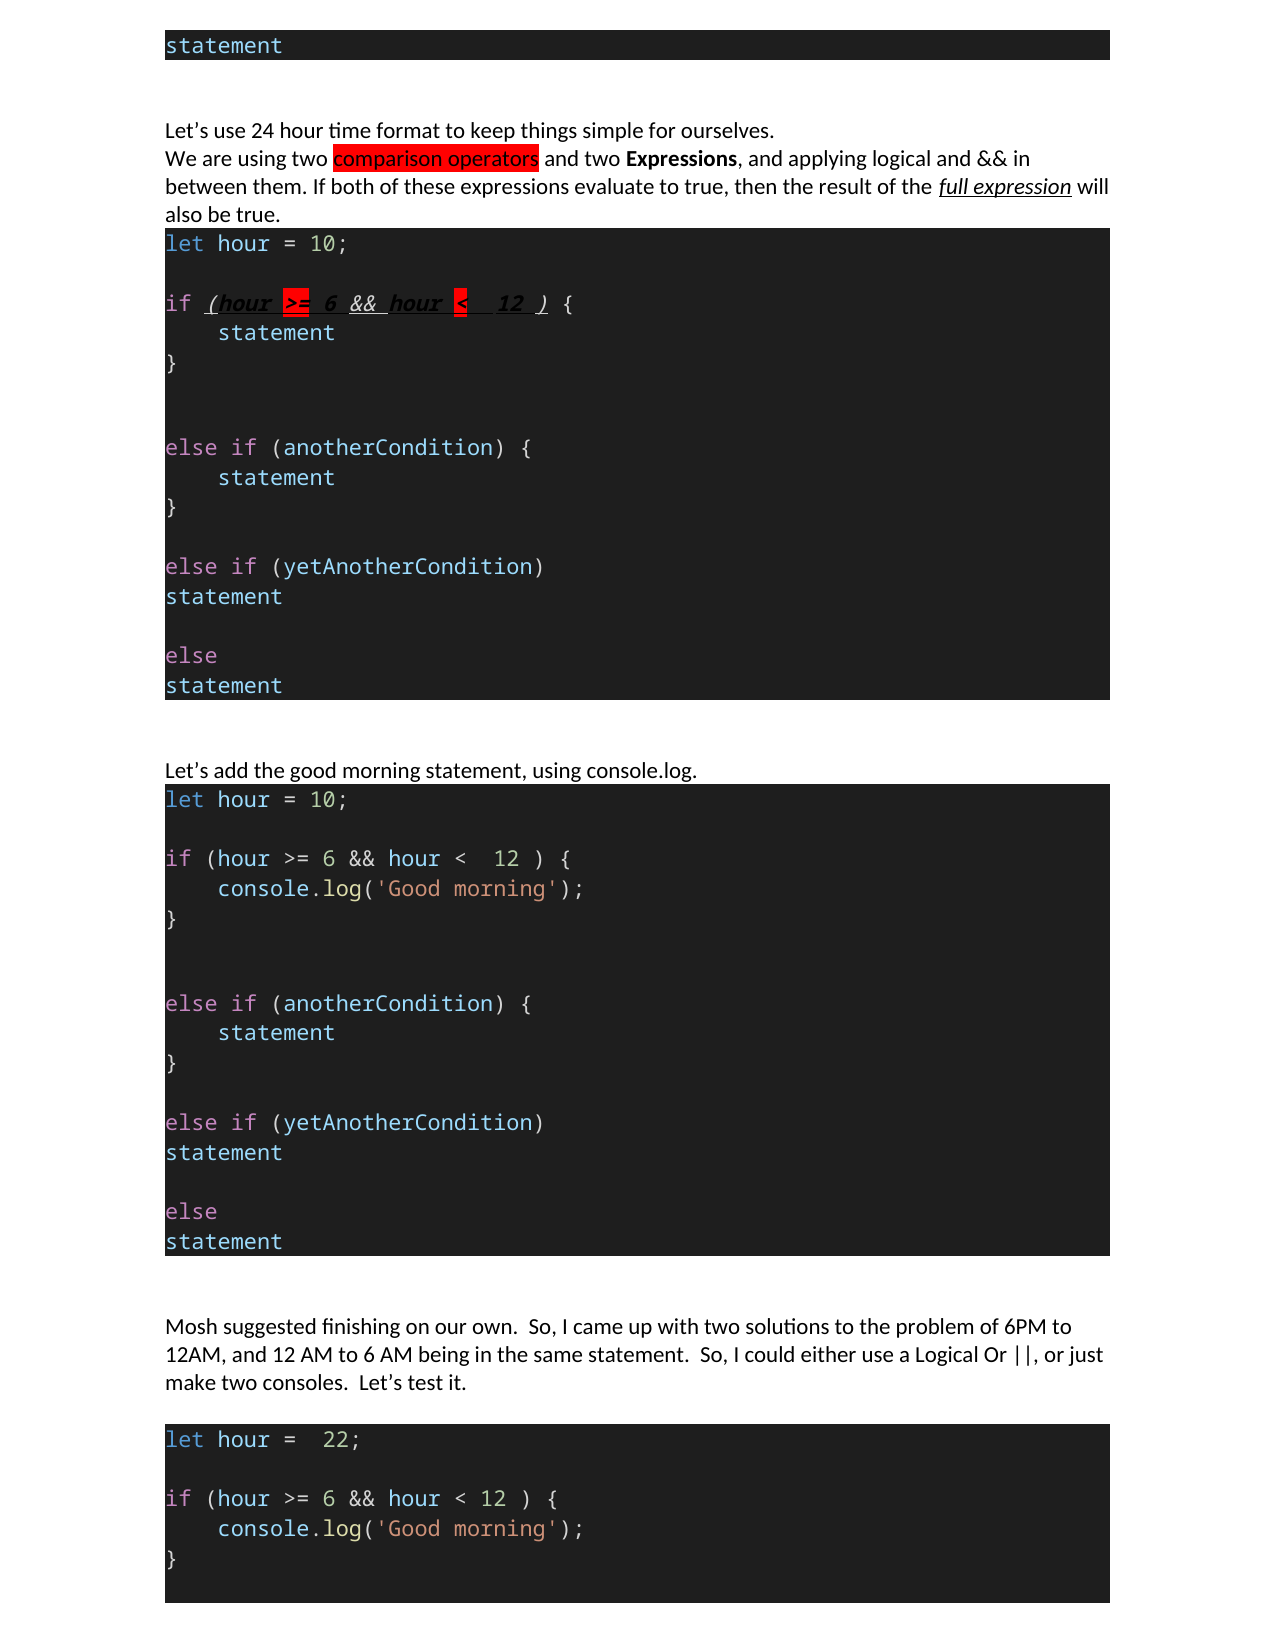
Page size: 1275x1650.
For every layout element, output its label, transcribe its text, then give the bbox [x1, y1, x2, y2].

text Let’s use 24 hour time format to keep things simple for ourselves. [165, 116, 1110, 144]
text statement [165, 30, 1110, 60]
text } [165, 347, 1110, 377]
text let hour = 10; [165, 228, 1110, 258]
text } [165, 1047, 1110, 1077]
text else if (anotherCondition) { [165, 988, 1110, 1017]
text if (hour >= 6 && hour < 12 ) { [165, 1483, 1110, 1513]
text Let’s add the good morning statement, using console.log. [165, 756, 1110, 784]
text if (hour >= 6 && hour < 12 ) { [165, 843, 1110, 873]
text if (hour >= 6 && hour < 12 ) { [165, 287, 1110, 317]
text statement [165, 1017, 1110, 1047]
text } [165, 1543, 1110, 1573]
text let hour = 22; [165, 1424, 1110, 1454]
text else [165, 1196, 1110, 1226]
text statement [165, 317, 1110, 347]
text else [165, 640, 1110, 670]
text statement [165, 670, 1110, 700]
text statement [165, 581, 1110, 610]
text console.log('Good morning'); [165, 873, 1110, 903]
text else if (yetAnotherCondition) [165, 551, 1110, 581]
text statement [165, 1137, 1110, 1166]
text } [165, 491, 1110, 521]
text let hour = 10; [165, 784, 1110, 814]
text console.log('Good morning'); [165, 1513, 1110, 1543]
text else if (yetAnotherCondition) [165, 1107, 1110, 1137]
text } [165, 903, 1110, 933]
text statement [165, 1226, 1110, 1256]
text else if (anotherCondition) { [165, 432, 1110, 461]
text statement [165, 461, 1110, 491]
